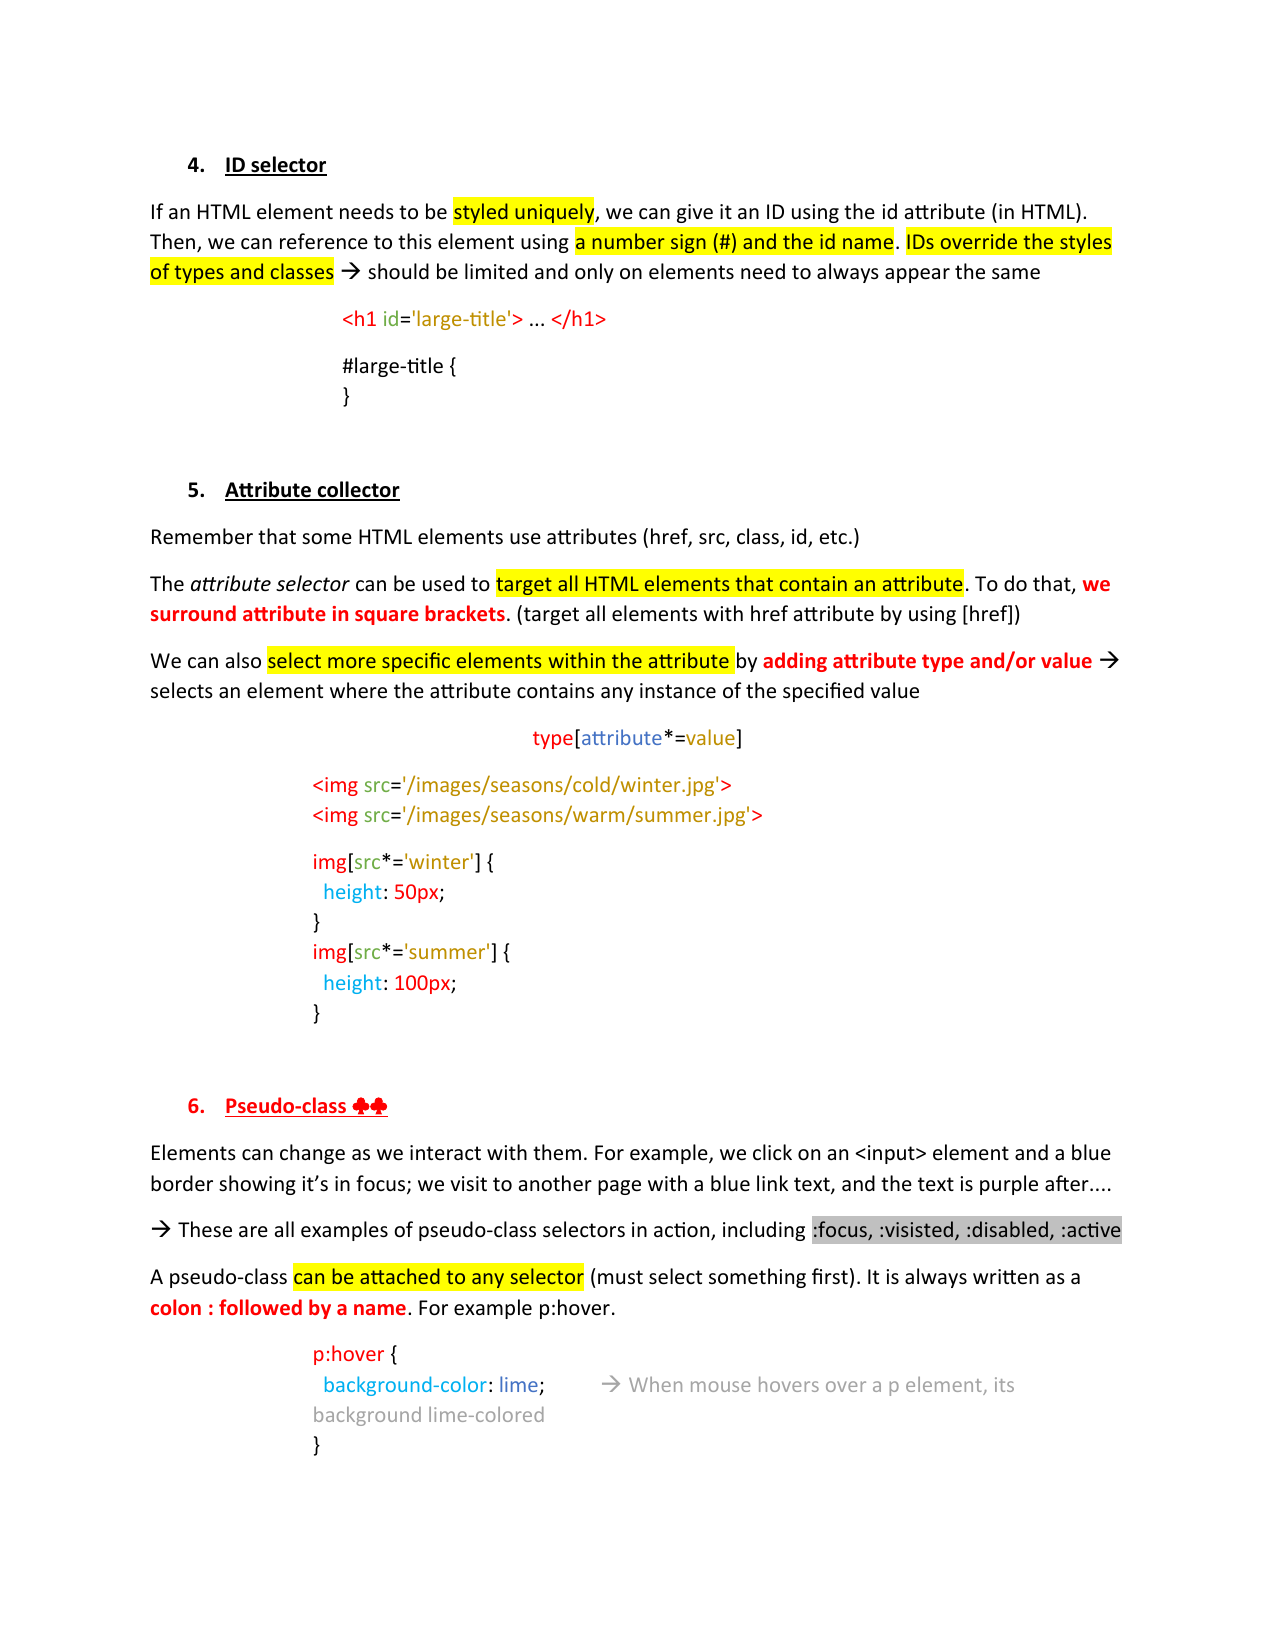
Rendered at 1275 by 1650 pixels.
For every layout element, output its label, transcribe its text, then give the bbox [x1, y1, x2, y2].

text We can also select more specific elements within the attribute by adding attribute type and/or value selects an element where the attribute contains any instance of the specified value [150, 646, 1125, 704]
list Pseudo-class [187, 1092, 1125, 1120]
list Attribute collector [187, 475, 1125, 503]
text img[src*='winter'] { height: 50px; } img[src*='summer'] { height: 100px; } [312, 847, 1125, 1026]
text These are all examples of pseudo-class selectors in action, including :focus, :visisted, :disabled, :active [150, 1216, 812, 1244]
list ID selector [187, 150, 1125, 178]
text type[attribute*=value] [150, 723, 1125, 751]
text If an HTML element needs to be styled uniquely, we can give it an ID using the id attribute (in HTML). Then, we can reference to this element using a number sign (#) and the id name. IDs override the styles of types and classes should be limited and only on elements need to always appear the same [150, 197, 1125, 285]
text Remember that some HTML elements use attributes (href, src, class, id, etc.) [150, 522, 1125, 550]
text p:hover { background-color: lime; When mouse hovers over a p element, its background lime-colored } [312, 1339, 1125, 1458]
text The attribute selector can be used to target all HTML elements that contain an attribute. To do that, we surround attribute in square brackets. (target all elements with href attribute by using [href]) [150, 569, 1125, 627]
text #large-title { } [342, 351, 1125, 409]
text A pseudo-class can be attached to any selector (must select something first). It is always written as a colon : followed by a name. For example p:hover. [150, 1262, 1125, 1321]
text <h1 id='large-title'> ... </h1> [342, 304, 1125, 332]
text <img src='/images/seasons/cold/winter.jpg'> <img src='/images/seasons/warm/summer.jpg'> [312, 770, 1125, 828]
text Elements can change as we interact with them. For example, we click on an <input> element and a blue border showing it’s in focus; we visit to another page with a blue link text, and the text is purple after.... [150, 1138, 1125, 1197]
